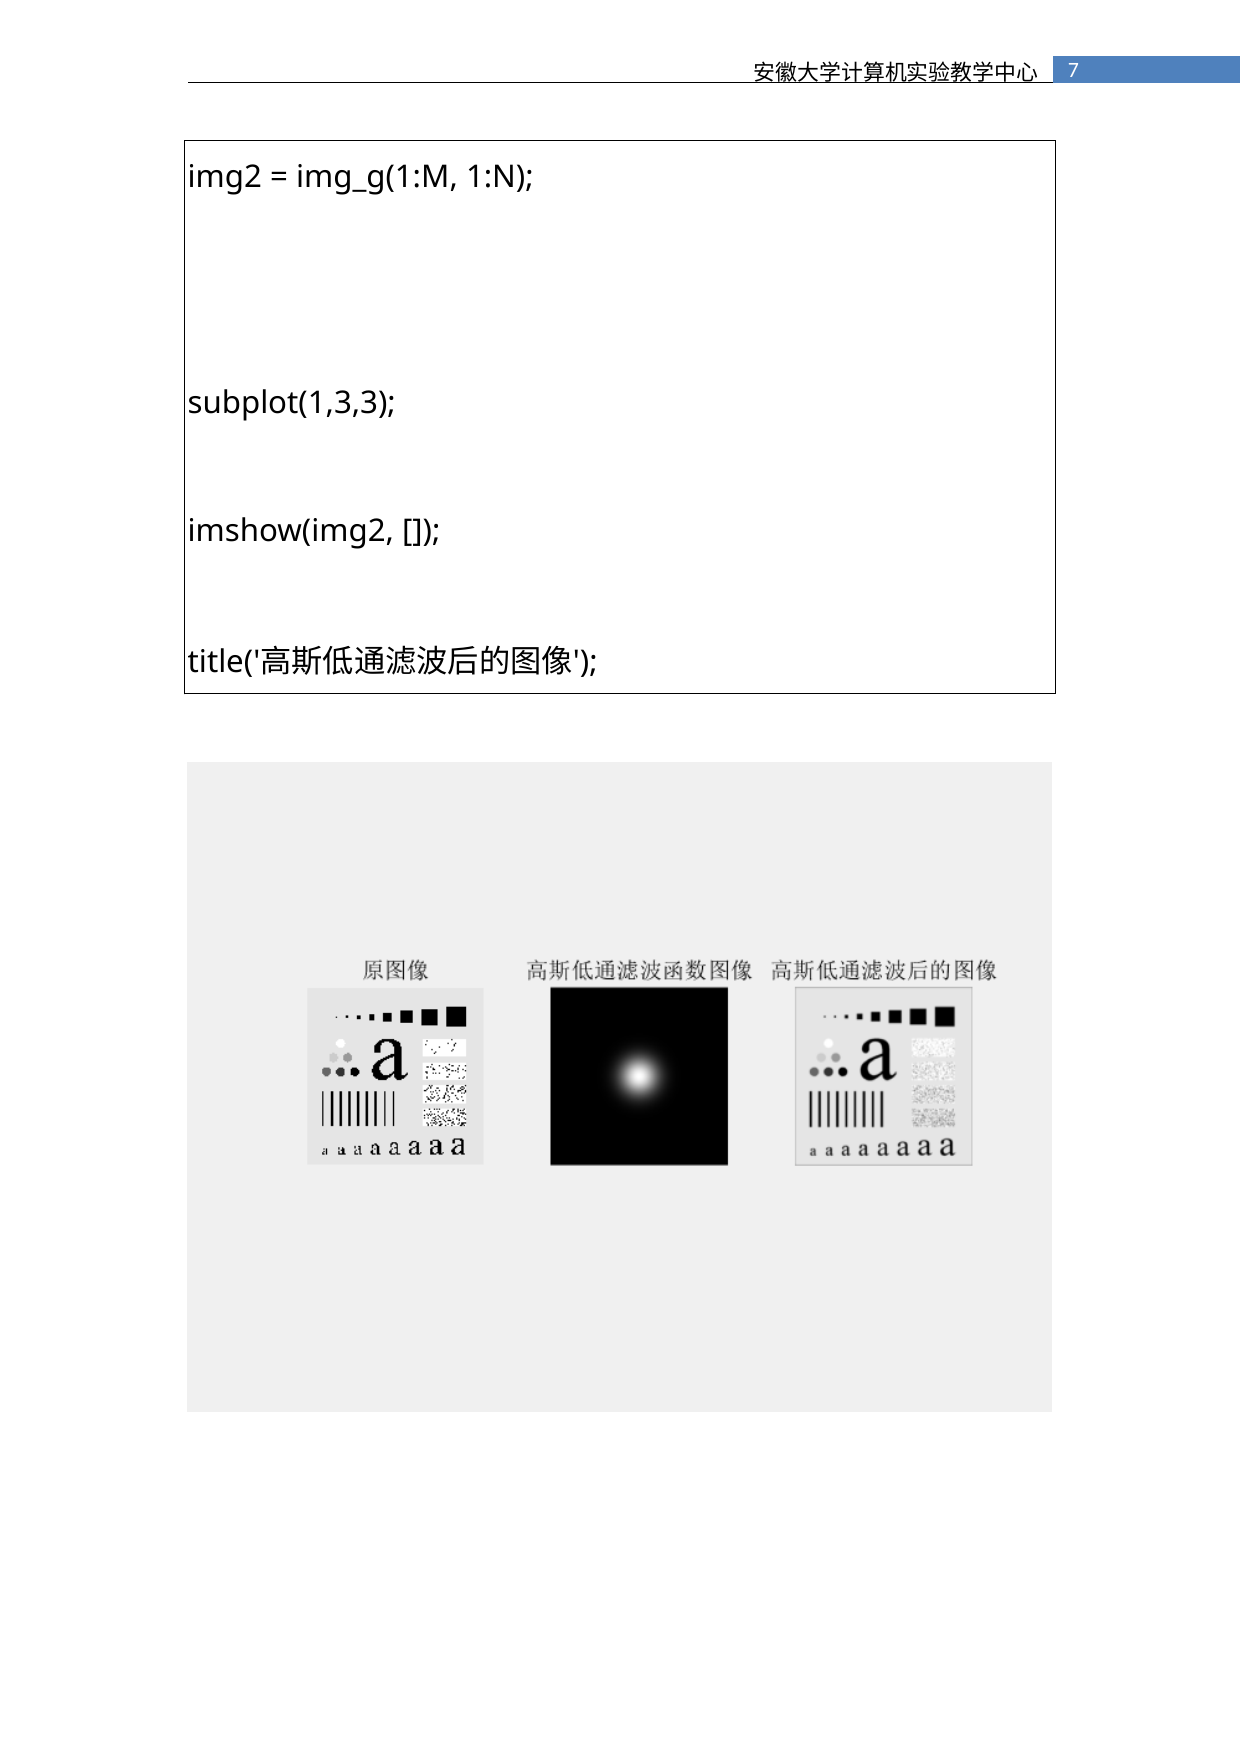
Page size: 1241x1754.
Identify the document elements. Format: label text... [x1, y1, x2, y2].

picture [187, 762, 1052, 1412]
text img2 = img_g(1:M, 1:N); [185, 141, 1055, 208]
text imshow(img2, []); [185, 494, 1055, 562]
text subplot(1,3,3); [185, 365, 1055, 433]
text title('高斯低通滤波后的图像'); [185, 623, 1055, 693]
